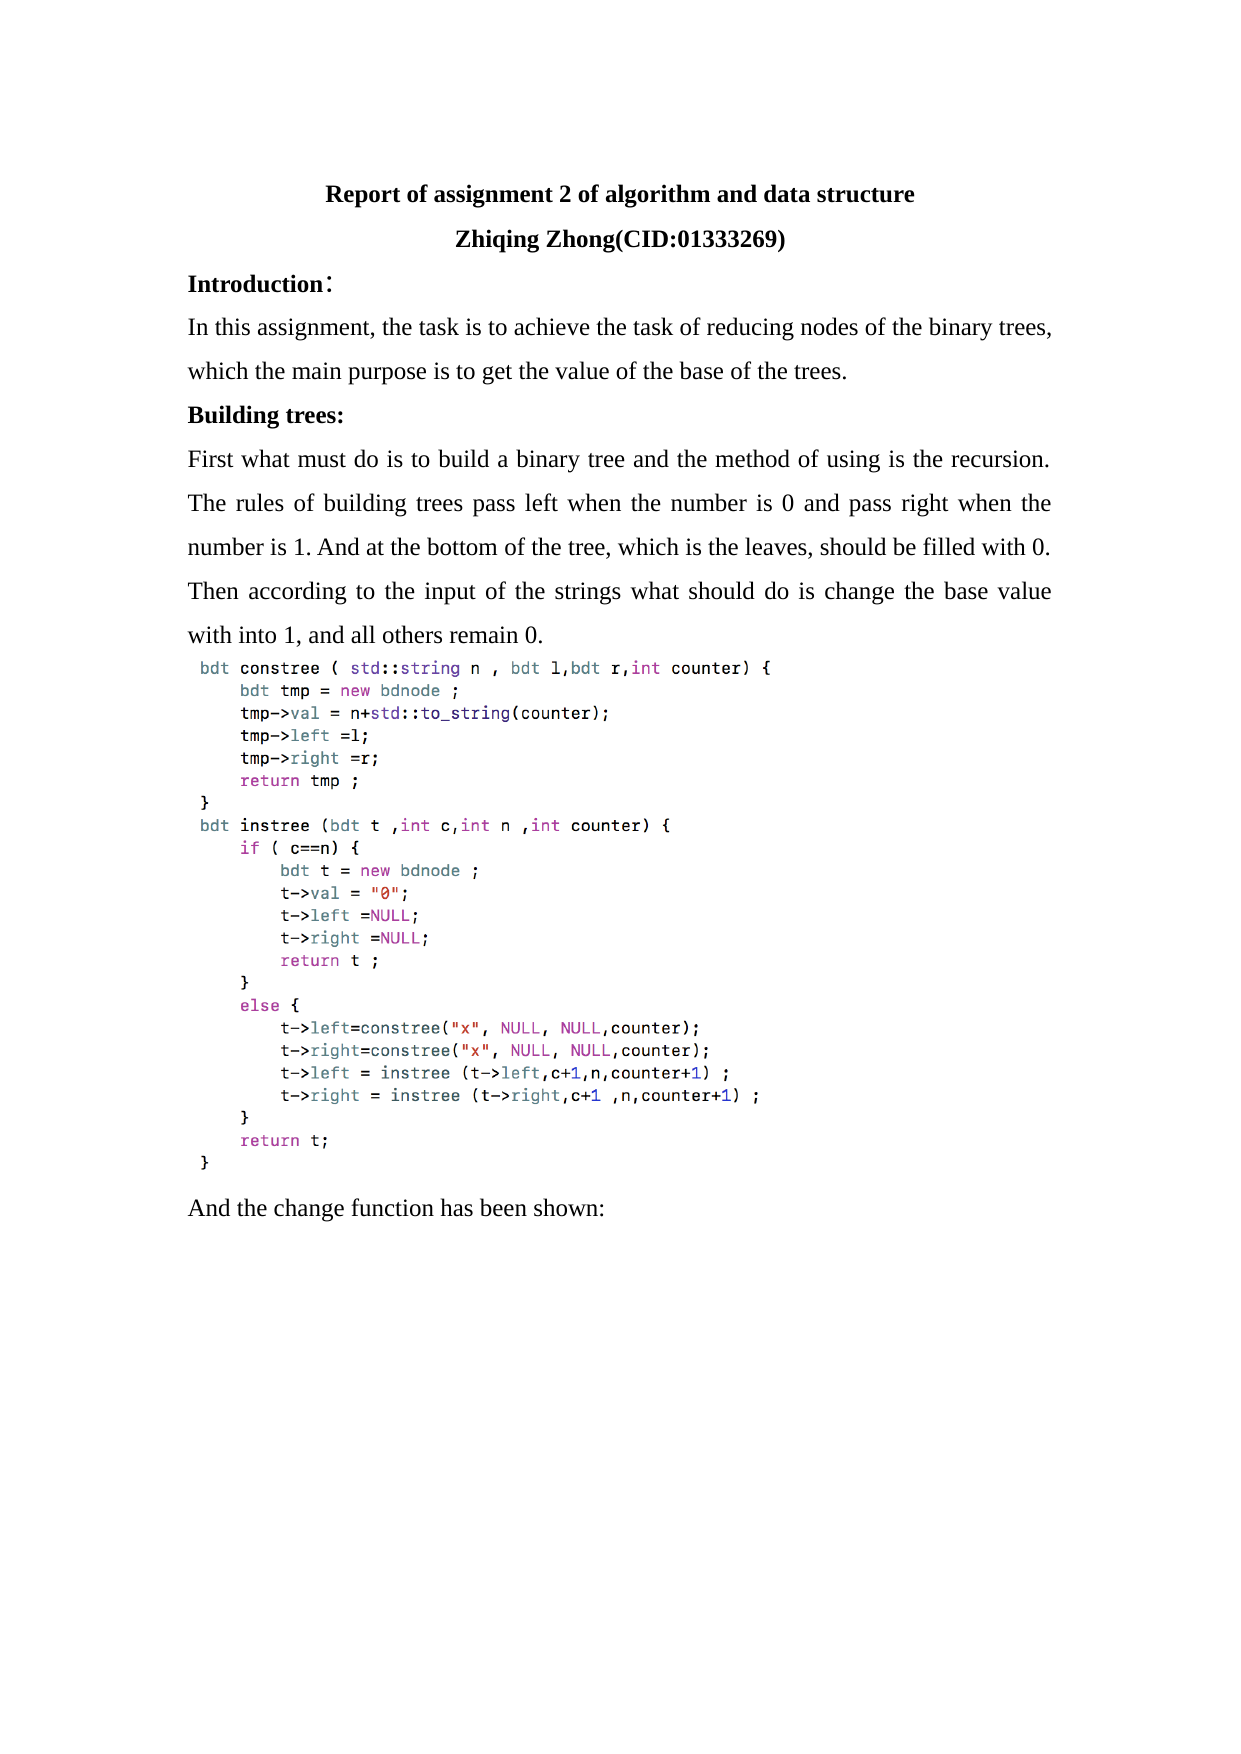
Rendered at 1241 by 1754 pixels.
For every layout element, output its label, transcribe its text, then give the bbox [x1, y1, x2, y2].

text Introduction： [187, 260, 1053, 304]
picture [187, 656, 1053, 1172]
text Building trees: [187, 392, 1053, 436]
text In this assignment, the task is to achieve the task of reducing nodes of the binary trees, which the main purpose is to get the value of the base of the trees. [187, 304, 1053, 392]
text Report of assignment 2 of algorithm and data structure [187, 172, 1053, 216]
text Zhiqing Zhong(CID:01333269) [187, 216, 1053, 260]
text First what must do is to build a binary tree and the method of using is the recursion. The rules of building trees pass left when the number is 0 and pass right when the number is 1. And at the bottom of the tree, which is the leaves, should be filled with 0. Then according to the input of the strings what should do is change the base value with into 1, and all others remain 0. [187, 436, 1053, 656]
text And the change function has been shown: [187, 1185, 1053, 1229]
